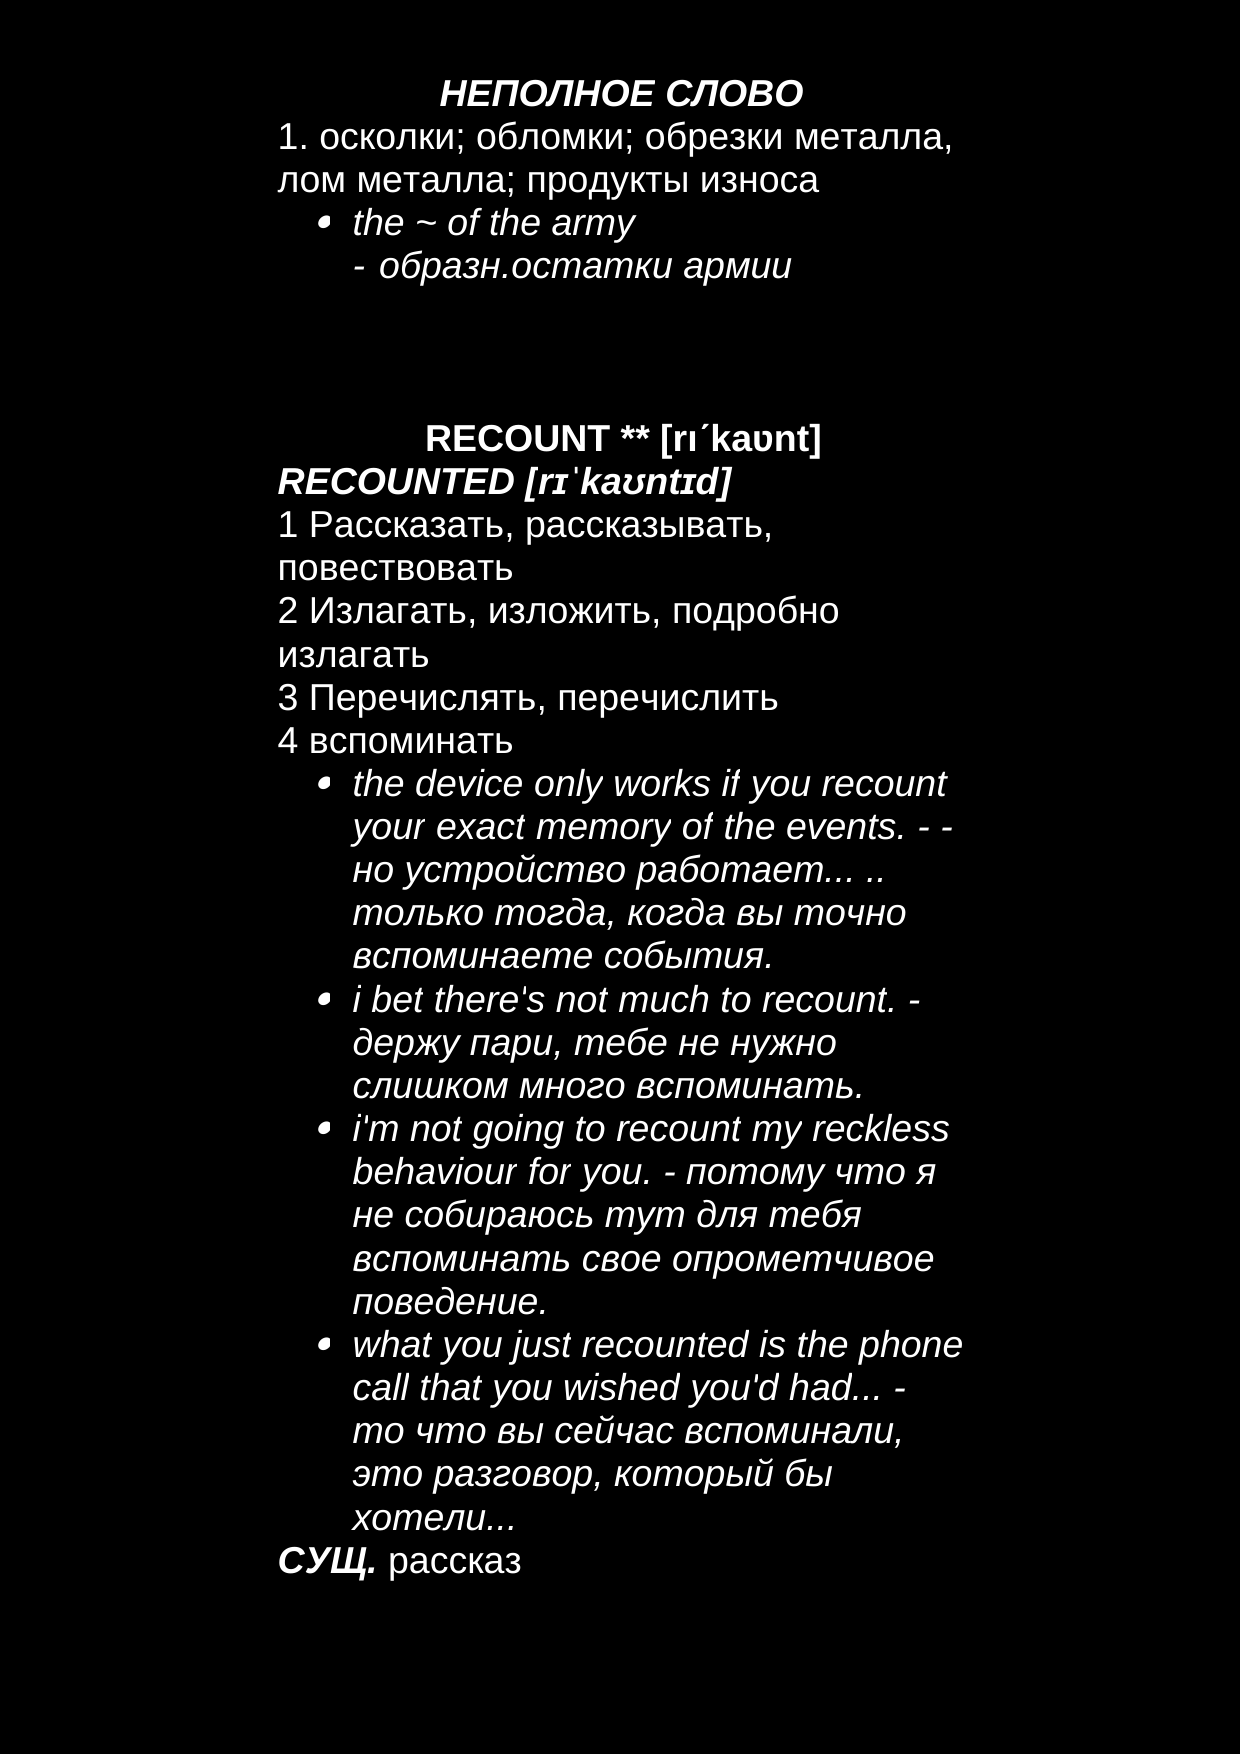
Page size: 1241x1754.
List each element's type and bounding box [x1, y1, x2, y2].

table_header [270, 62, 976, 1676]
